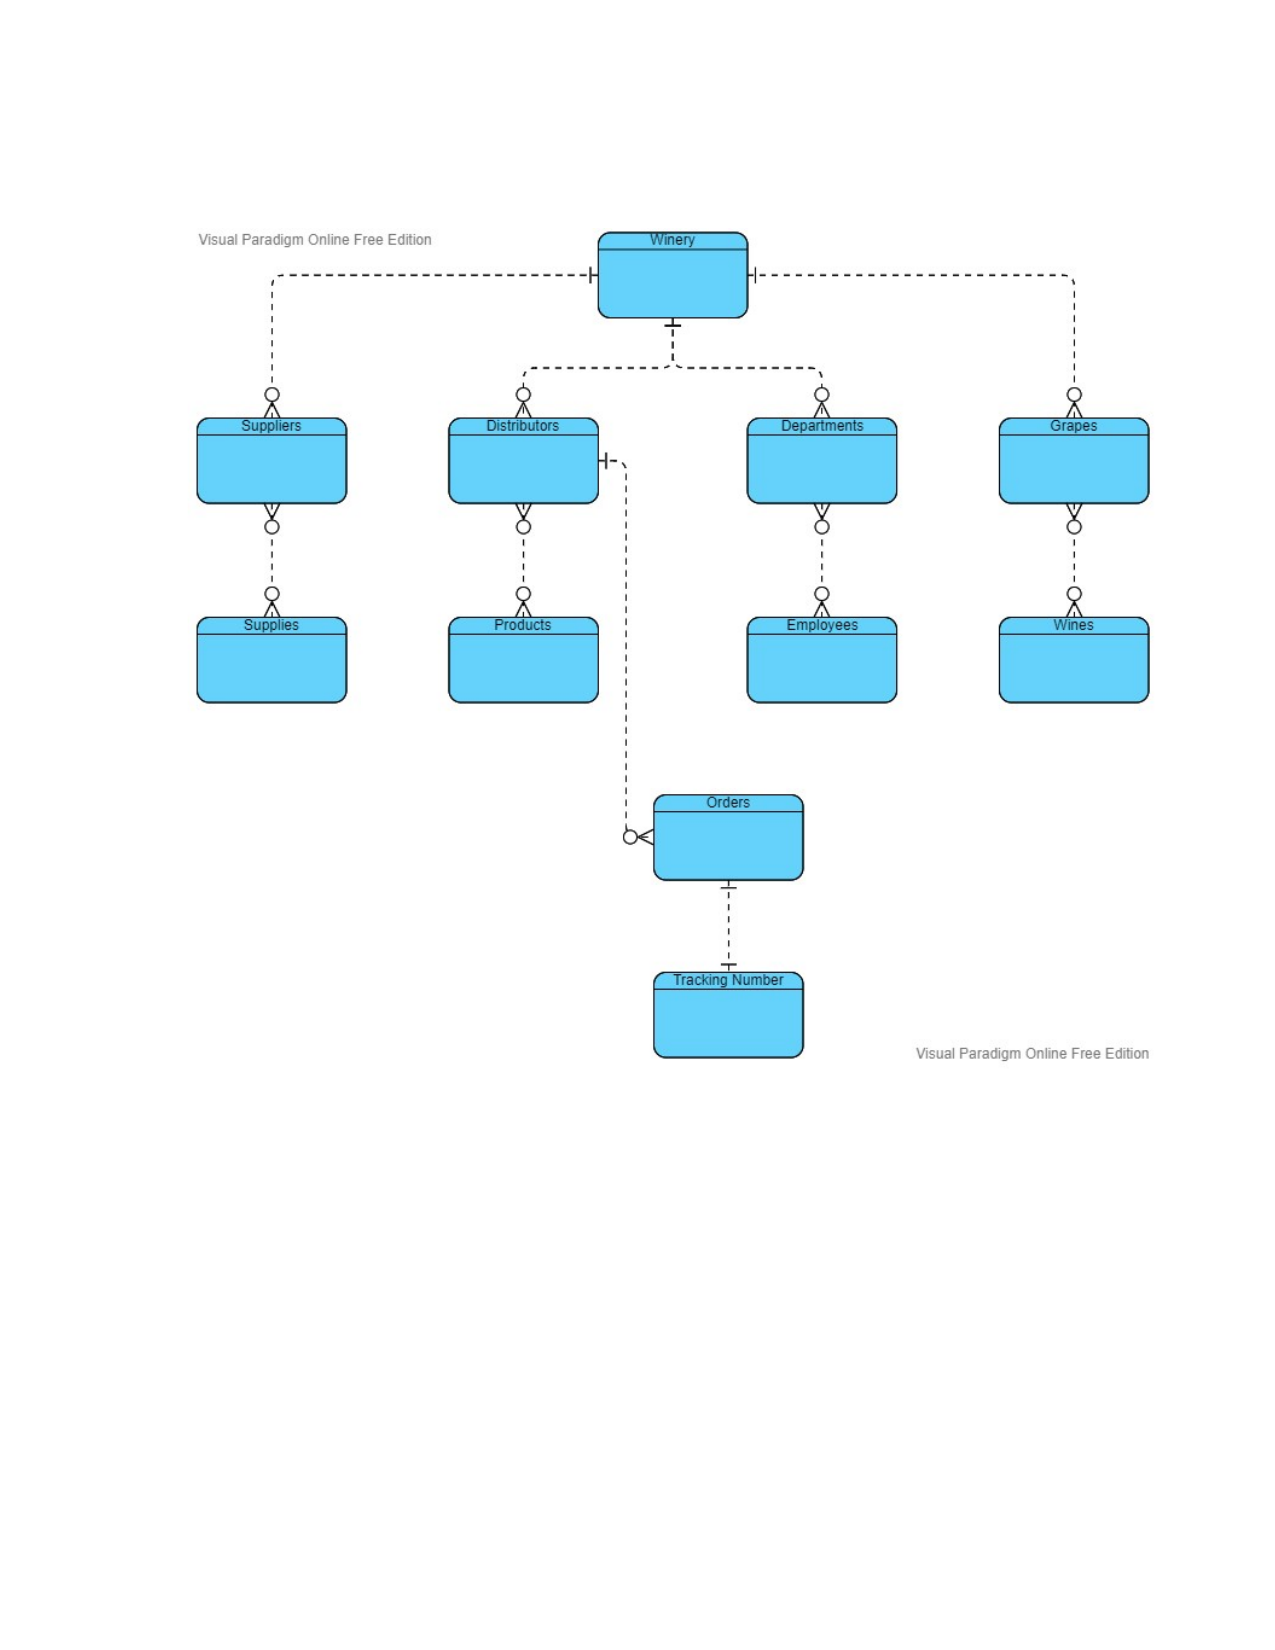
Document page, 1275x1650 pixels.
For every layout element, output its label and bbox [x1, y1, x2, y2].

picture [187, 228, 1243, 1357]
